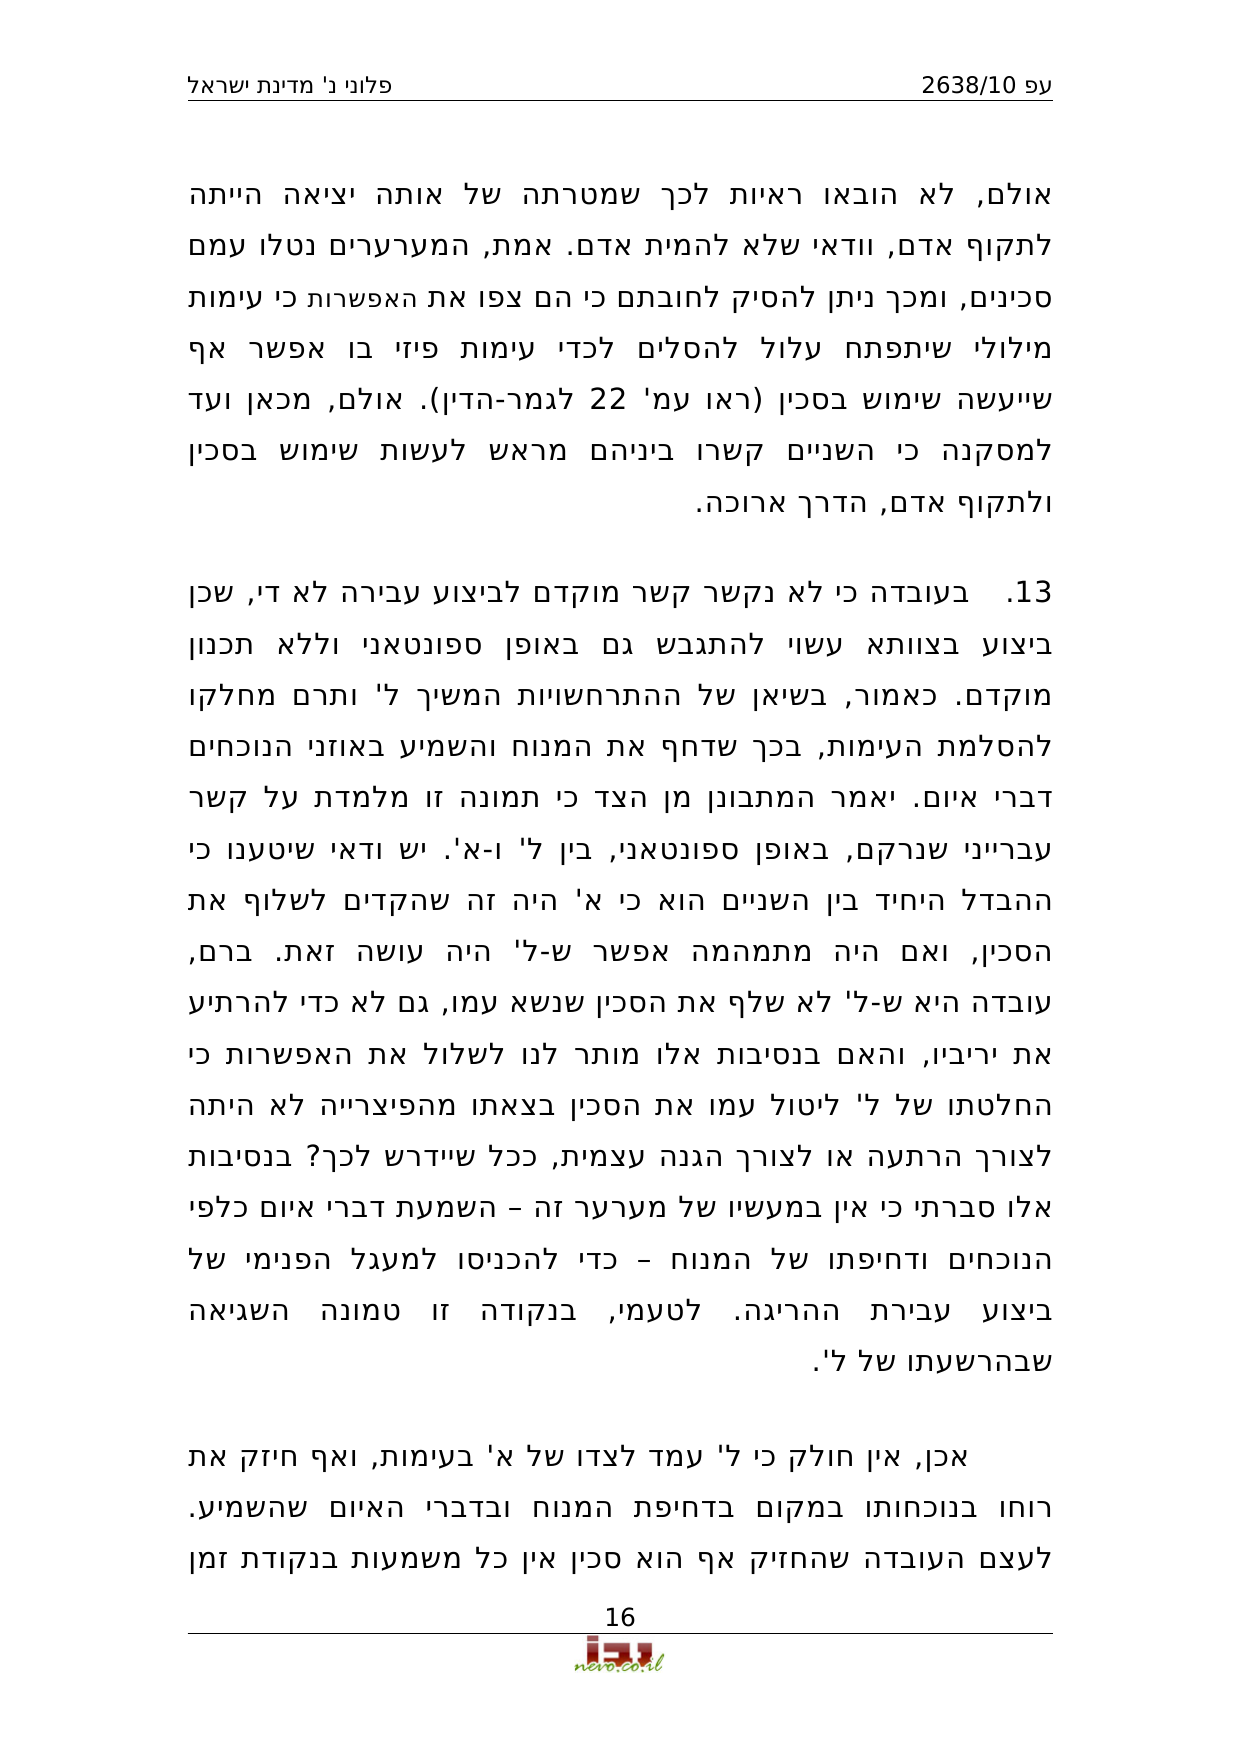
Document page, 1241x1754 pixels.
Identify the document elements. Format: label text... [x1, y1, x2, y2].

text 13. בעובדה כי לא נקשר קשר מוקדם לביצוע עבירה לא די, שכן ביצוע בצוותא עשוי להתגבש גם באופן ספונטאני וללא תכנון מוקדם. כאמור, בשיאן של ההתרחשויות המשיך ל' ותרם מחלקו להסלמת העימות, בכך שדחף את המנוח והשמיע באוזני הנוכחים דברי איום. יאמר המתבונן מן הצד כי תמונה זו מלמדת על קשר עברייני שנרקם, באופן ספונטאני, בין ל' ו-א'. יש ודאי שיטענו כי ההבדל היחיד בין השניים הוא כי א' היה זה שהקדים לשלוף את הסכין, ואם היה מתמהמה אפשר ש-ל' היה עושה זאת. ברם, עובדה היא ש-ל' לא שלף את הסכין שנשא עמו, גם לא כדי להרתיע את יריביו, והאם בנסיבות אלו מותר לנו לשלול את האפשרות כי החלטתו של ל' ליטול עמו את הסכין בצאתו מהפיצרייה לא היתה לצורך הרתעה או לצורך הגנה עצמית, ככל שיידרש לכך? בנסיבות אלו סברתי כי אין במעשיו של מערער זה – השמעת דברי איום כלפי הנוכחים ודחיפתו של המנוח – כדי להכניסו למעגל הפנימי של ביצוע עבירת ההריגה. לטעמי, בנקודה זו טמונה השגיאה שבהרשעתו של ל'. [187, 576, 1053, 1378]
picture [574, 1635, 666, 1673]
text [187, 177, 1053, 519]
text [187, 1439, 1053, 1576]
